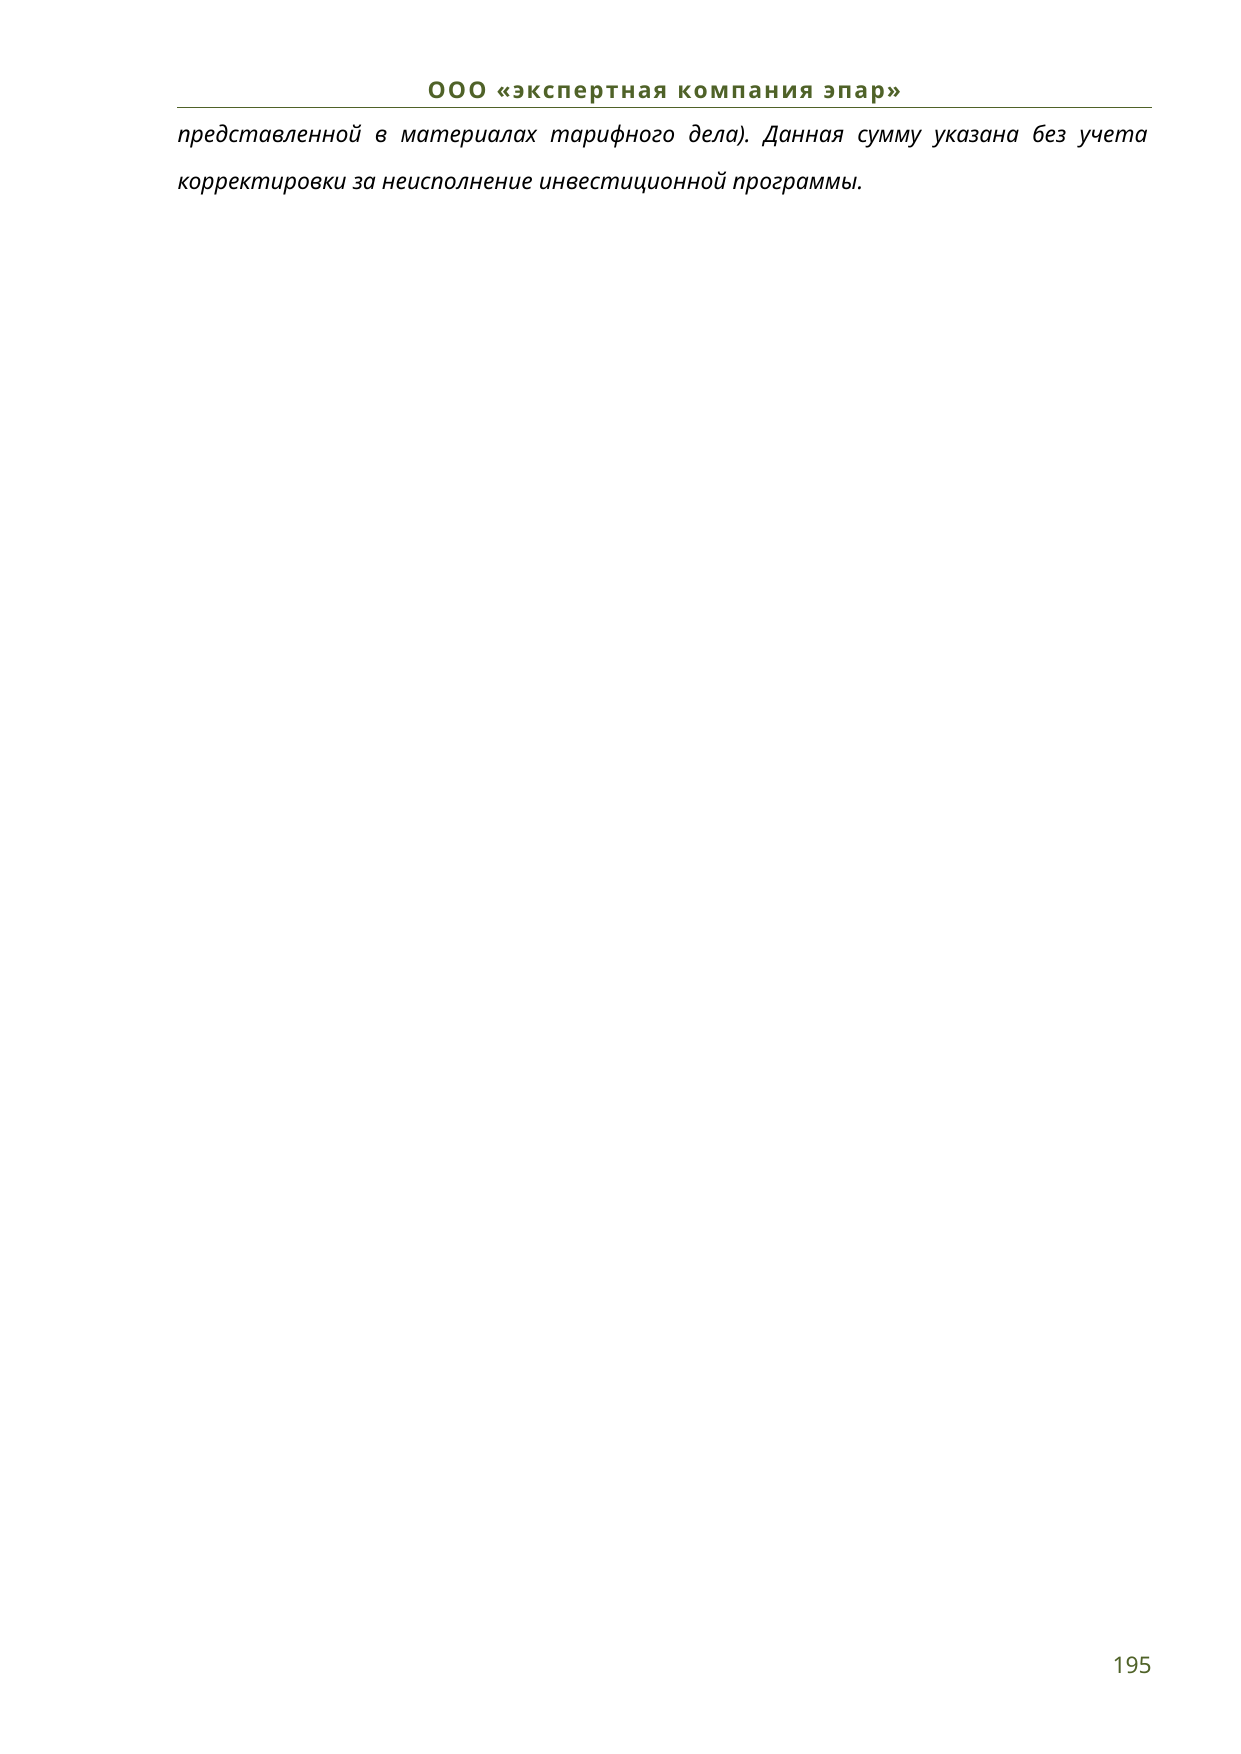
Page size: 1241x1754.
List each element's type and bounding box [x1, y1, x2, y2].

text [177, 118, 1152, 196]
